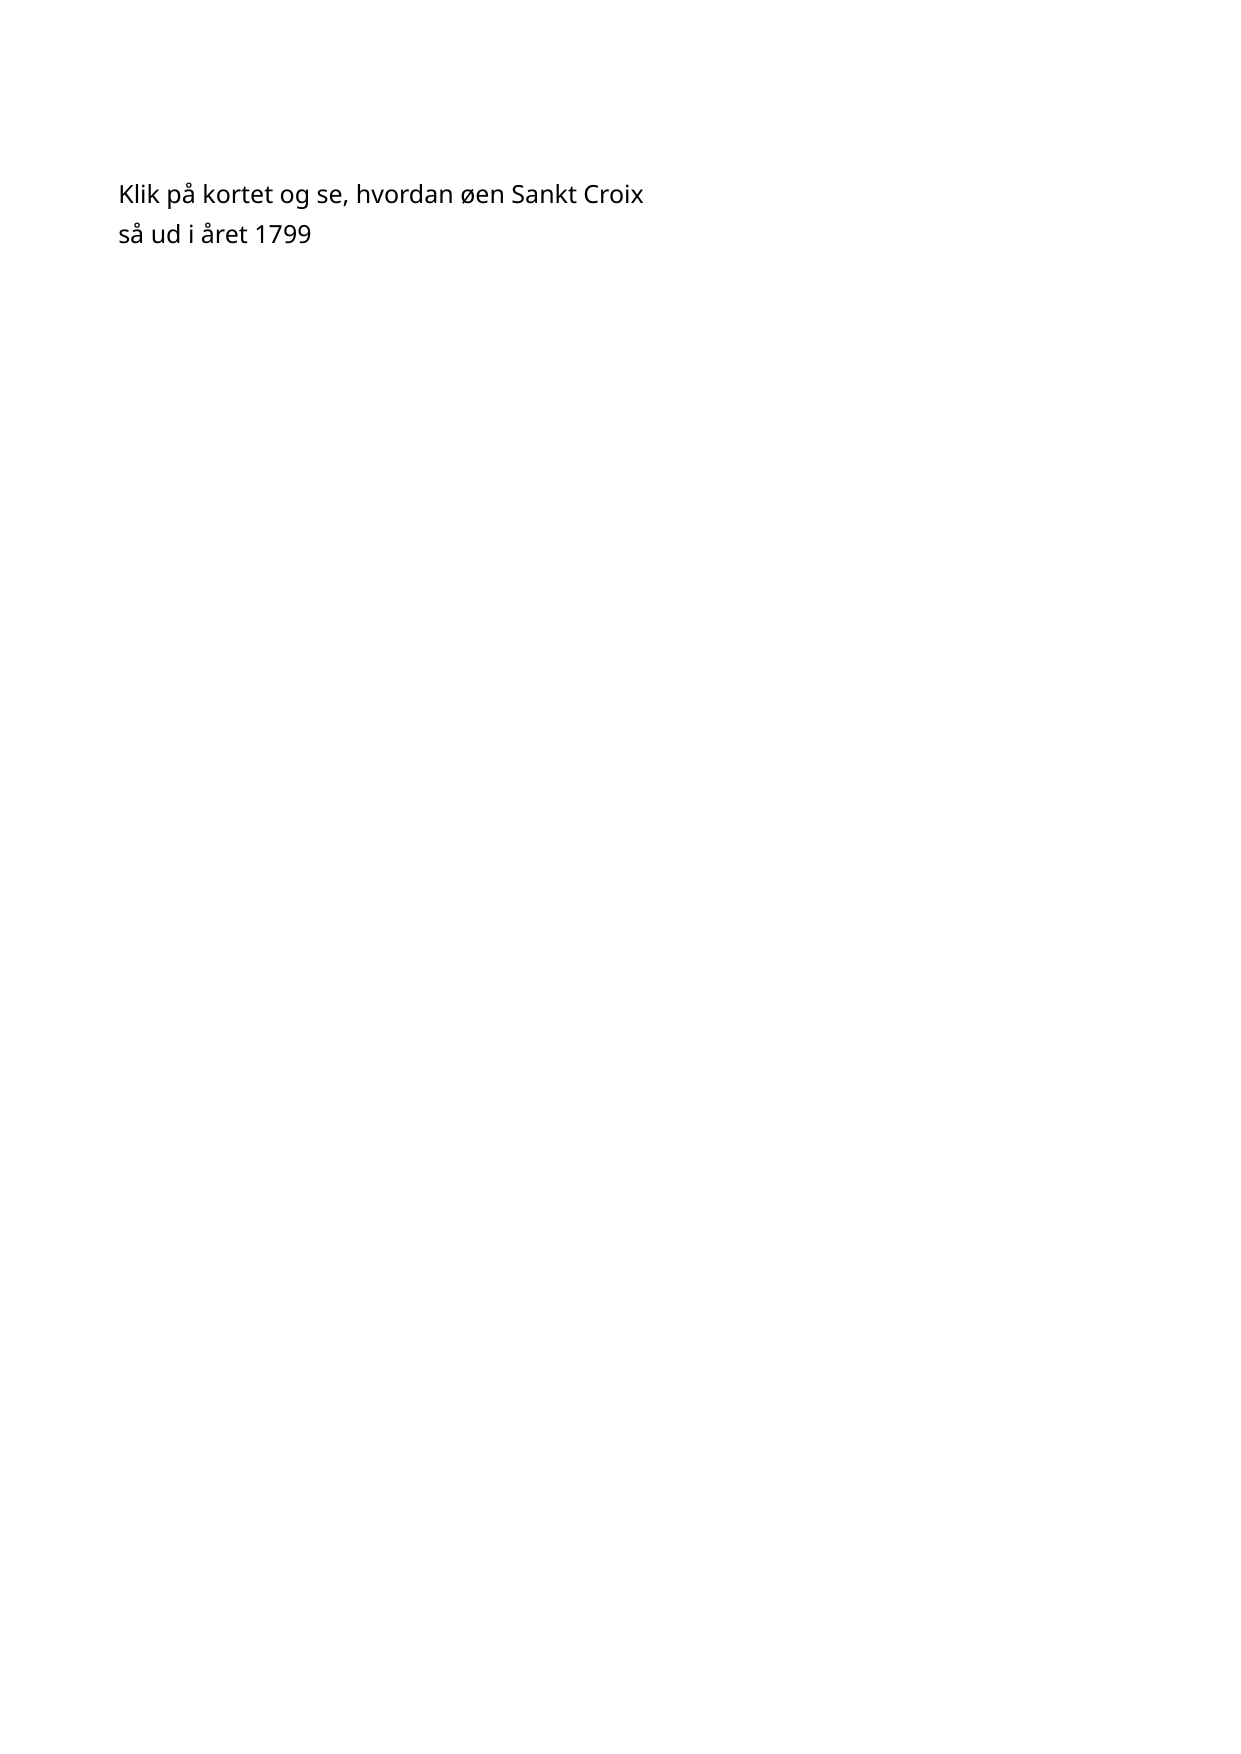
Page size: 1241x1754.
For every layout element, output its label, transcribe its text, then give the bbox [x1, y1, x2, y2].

text Klik på kortet og se, hvordan øen Sankt Croix så ud i året 1799 [118, 177, 1122, 250]
